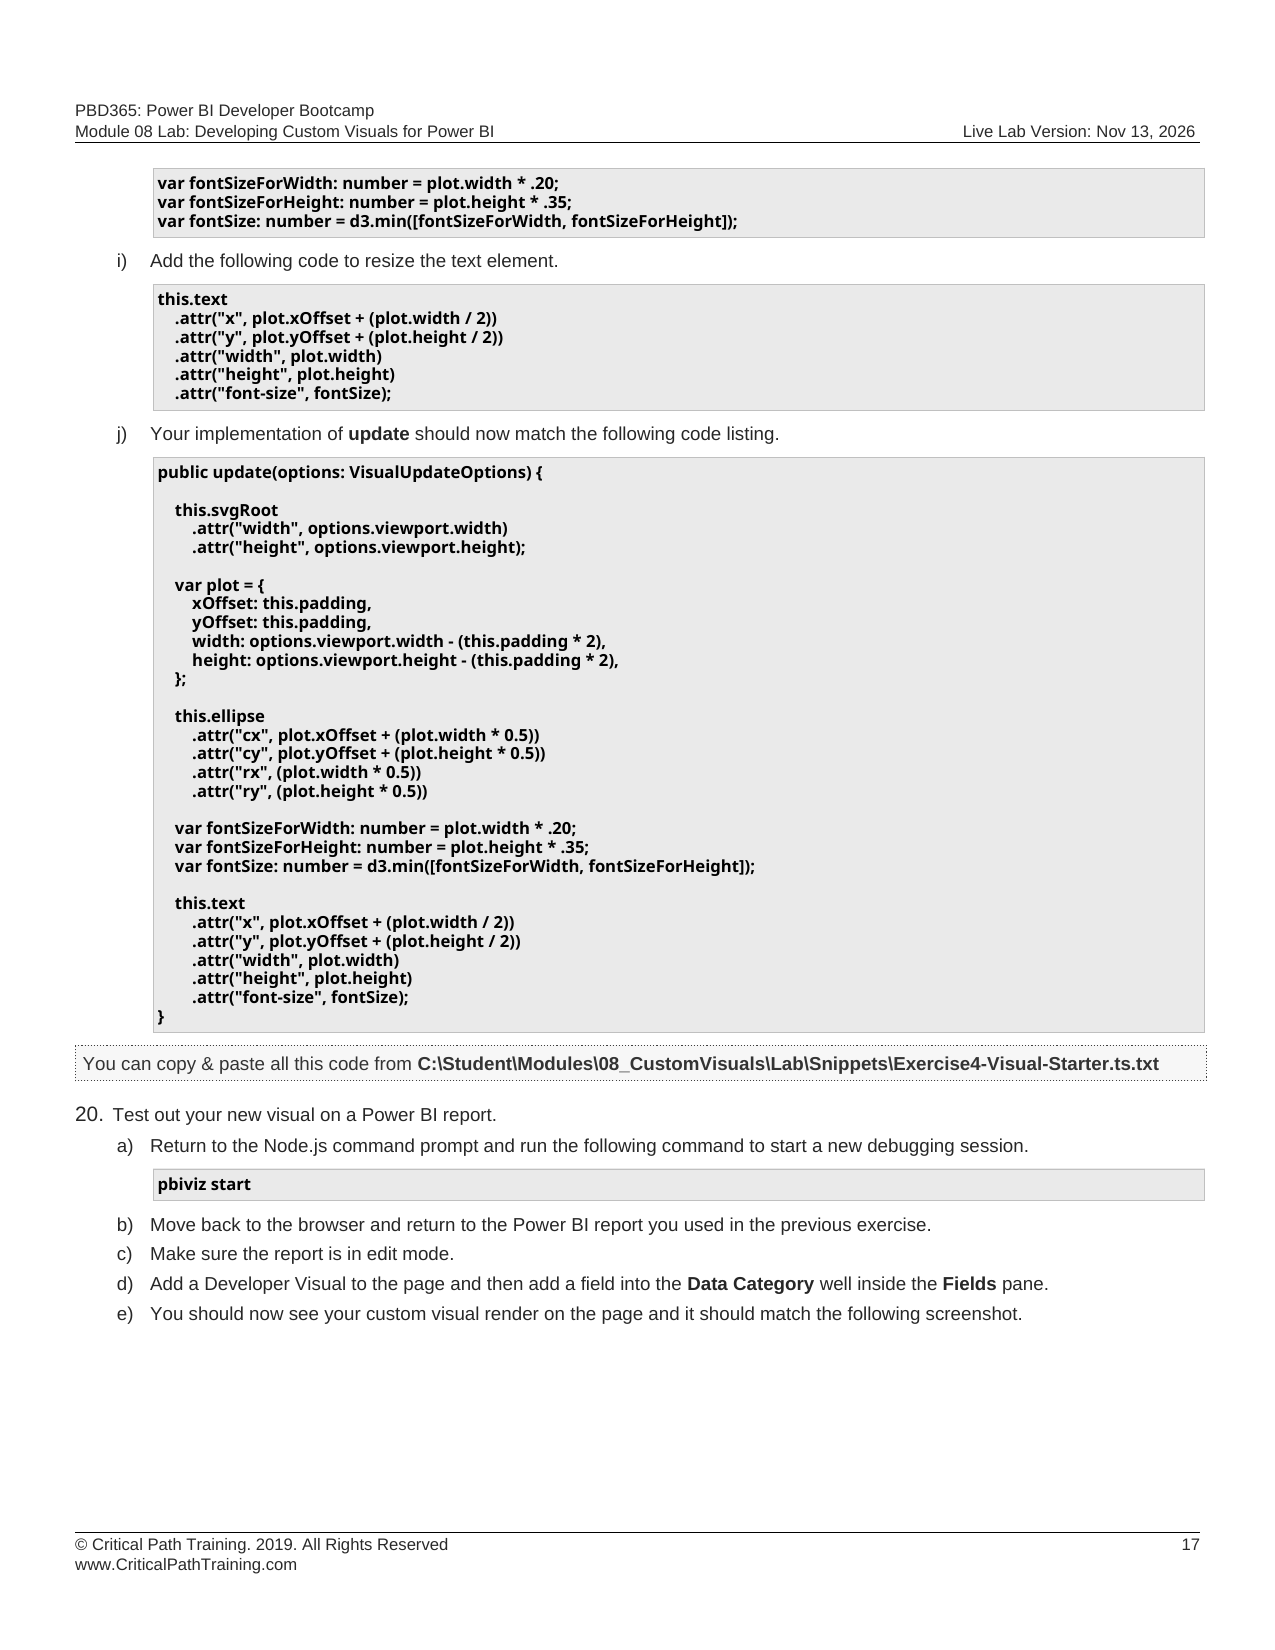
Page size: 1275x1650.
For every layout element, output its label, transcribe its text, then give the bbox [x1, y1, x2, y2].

text this.svgRoot [154, 494, 1204, 513]
text this.text [154, 888, 1204, 907]
text var fontSizeForWidth: number = plot.width * .20; [154, 169, 1204, 186]
list You should now see your custom visual render on the page and it should match the following screenshot. [117, 1303, 1200, 1324]
text }; [154, 663, 1204, 682]
text width: options.viewport.width - (this.padding * 2), [154, 625, 1204, 644]
text .attr("width", plot.width) [154, 340, 1204, 359]
text var fontSize: number = d3.min([fontSizeForWidth, fontSizeForHeight]); [154, 205, 1204, 237]
text public update(options: VisualUpdateOptions) { [154, 458, 1204, 475]
text .attr("font-size", fontSize); [154, 982, 1204, 1000]
text var plot = { [154, 569, 1204, 588]
text .attr("height", plot.height) [154, 359, 1204, 378]
text var fontSizeForHeight: number = plot.height * .35; [154, 186, 1204, 205]
text .attr("height", options.viewport.height); [154, 532, 1204, 550]
text var fontSizeForHeight: number = plot.height * .35; [154, 832, 1204, 850]
text .attr("font-size", fontSize); [154, 378, 1204, 410]
text You can copy & paste all this code from C:\Student\Modules\08_CustomVisuals\Lab\Snippets\Exercise4-Visual-Starter.ts.txt [75, 1045, 1207, 1081]
text .attr("y", plot.yOffset + (plot.height / 2)) [154, 322, 1204, 340]
list Your implementation of update should now match the following code listing. [117, 423, 1200, 444]
list Make sure the report is in edit mode. [117, 1243, 1200, 1265]
text .attr("ry", (plot.height * 0.5)) [154, 775, 1204, 794]
text var fontSize: number = d3.min([fontSizeForWidth, fontSizeForHeight]); [154, 850, 1204, 869]
text .attr("x", plot.xOffset + (plot.width / 2)) [154, 907, 1204, 925]
text .attr("cy", plot.yOffset + (plot.height * 0.5)) [154, 738, 1204, 757]
text pbiviz start [154, 1170, 1204, 1200]
text this.ellipse [154, 700, 1204, 719]
text var fontSizeForWidth: number = plot.width * .20; [154, 813, 1204, 832]
list Move back to the browser and return to the Power BI report you used in the previous exercise. [117, 1213, 1200, 1235]
text .attr("width", options.viewport.width) [154, 513, 1204, 532]
text .attr("height", plot.height) [154, 963, 1204, 982]
text } [154, 1000, 1204, 1032]
text .attr("y", plot.yOffset + (plot.height / 2)) [154, 925, 1204, 944]
text height: options.viewport.height - (this.padding * 2), [154, 644, 1204, 663]
text .attr("width", plot.width) [154, 944, 1204, 963]
text xOffset: this.padding, [154, 588, 1204, 607]
text yOffset: this.padding, [154, 607, 1204, 625]
list Add the following code to resize the text element. [117, 250, 1200, 272]
text this.text [154, 285, 1204, 303]
list Return to the Node.js command prompt and run the following command to start a new debugging session. [117, 1134, 1200, 1156]
list Add a Developer Visual to the page and then add a field into the Data Category well inside the Fields pane. [117, 1273, 1200, 1295]
text .attr("cx", plot.xOffset + (plot.width * 0.5)) [154, 719, 1204, 738]
text .attr("rx", (plot.width * 0.5)) [154, 757, 1204, 775]
text .attr("x", plot.xOffset + (plot.width / 2)) [154, 303, 1204, 322]
list Test out your new visual on a Power BI report. [75, 1102, 1200, 1126]
